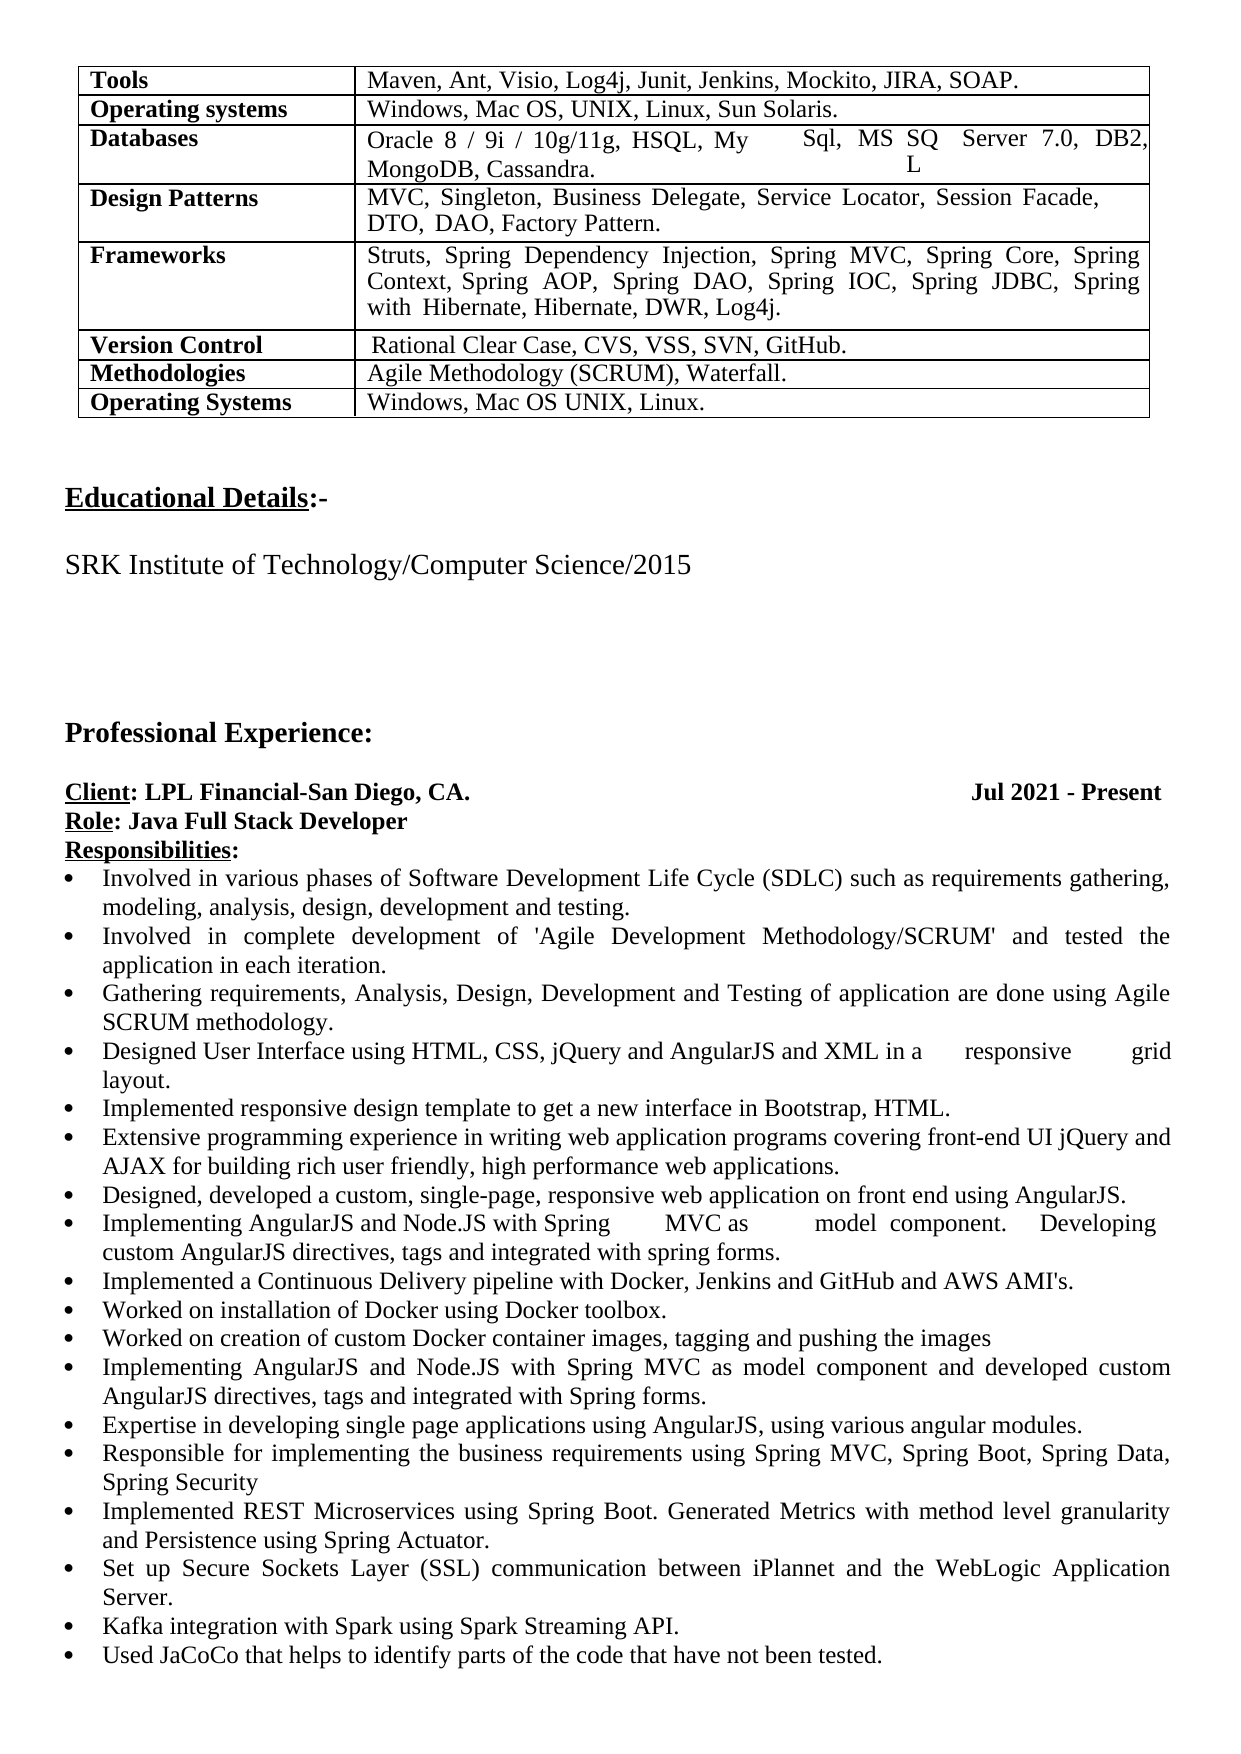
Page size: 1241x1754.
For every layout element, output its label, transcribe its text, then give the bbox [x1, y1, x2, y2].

table_cell MVC, Singleton, Business Delegate, Service Locator, Session Facade, DTO, DAO, Factory Pattern. [356, 185, 1149, 241]
table_cell Tools [79, 67, 354, 94]
text Educational Details:- [64, 480, 1171, 514]
list Expertise in developing single page applications using AngularJS, using various angular modules. [64, 1410, 1171, 1438]
table_cell 7.0, DB2, [1030, 126, 1149, 183]
list Role: Java Full Stack Developer [64, 806, 1171, 835]
list Implemented responsive design template to get a new interface in Bootstrap, HTML. [64, 1093, 1171, 1122]
table_cell Databases [79, 126, 354, 183]
table_cell Version Control [79, 331, 354, 359]
table_cell SQL [895, 126, 950, 183]
table_cell Server [950, 126, 1030, 183]
list Client: LPL Financial-San Diego, CA. Jul 2021 - Present [64, 777, 1171, 806]
table_cell Agile Methodology (SCRUM), Waterfall. [356, 361, 1149, 388]
table_cell Methodologies [79, 361, 354, 388]
table_cell Operating systems [79, 96, 354, 124]
list Gathering requirements, Analysis, Design, Development and Testing of application are done using Agile SCRUM methodology. [64, 978, 1171, 1036]
list Worked on creation of custom Docker container images, tagging and pushing the images [64, 1323, 1171, 1352]
list Worked on installation of Docker using Docker toolbox. [64, 1295, 1171, 1323]
table_cell Operating Systems [79, 389, 354, 416]
list Designed, developed a custom, single-page, responsive web application on front end using AngularJS. [64, 1180, 1171, 1208]
list Implemented REST Microservices using Spring Boot. Generated Metrics with method level granularity and Persistence using Spring Actuator. [64, 1496, 1171, 1553]
text SRK Institute of Technology/Computer Science/2015 [64, 547, 1171, 581]
list Responsible for implementing the business requirements using Spring MVC, Spring Boot, Spring Data, Spring Security [64, 1438, 1171, 1496]
table_cell Frameworks [79, 243, 354, 329]
table_cell Windows, Mac OS, UNIX, Linux, Sun Solaris. [356, 96, 1149, 124]
list Responsibilities: [64, 835, 1171, 863]
list Designed User Interface using HTML, CSS, jQuery and AngularJS and XML in a responsive grid layout. [64, 1036, 1171, 1093]
list Kafka integration with Spark using Spark Streaming API. [64, 1611, 1171, 1640]
list Implementing AngularJS and Node.JS with Spring MVC as model component. Developing custom AngularJS directives, tags and integrated with spring forms. [64, 1208, 1171, 1266]
list Extensive programming experience in writing web application programs covering front-end UI jQuery and AJAX for building rich user friendly, high performance web applications. [64, 1122, 1171, 1180]
list Involved in complete development of 'Agile Development Methodology/SCRUM' and tested the application in each iteration. [64, 921, 1171, 978]
table_cell Sql, MS [791, 126, 895, 183]
table_cell Maven, Ant, Visio, Log4j, Junit, Jenkins, Mockito, JIRA, SOAP. [356, 67, 1149, 94]
table_cell Design Patterns [79, 185, 354, 241]
table_cell Rational Clear Case, CVS, VSS, SVN, GitHub. [356, 331, 1149, 359]
list Implementing AngularJS and Node.JS with Spring MVC as model component and developed custom AngularJS directives, tags and integrated with Spring forms. [64, 1352, 1171, 1410]
table_cell Windows, Mac OS UNIX, Linux. [356, 389, 1149, 416]
list Implemented a Continuous Delivery pipeline with Docker, Jenkins and GitHub and AWS AMI's. [64, 1266, 1171, 1295]
list Involved in various phases of Software Development Life Cycle (SDLC) such as requirements gathering, modeling, analysis, design, development and testing. [64, 863, 1171, 921]
table_cell Oracle 8 / 9i / 10g/11g, HSQL, My MongoDB, Cassandra. [356, 126, 791, 183]
list Set up Secure Sockets Layer (SSL) communication between iPlannet and the WebLogic Application Server. [64, 1553, 1171, 1611]
list Used JaCoCo that helps to identify parts of the code that have not been tested. [64, 1640, 1171, 1668]
text Professional Experience: [64, 715, 1171, 748]
table_cell Struts, Spring Dependency Injection, Spring MVC, Spring Core, Spring Context, Spring AOP, Spring DAO, Spring IOC, Spring JDBC, Spring with Hibernate, Hibernate, DWR, Log4j. [356, 243, 1149, 329]
